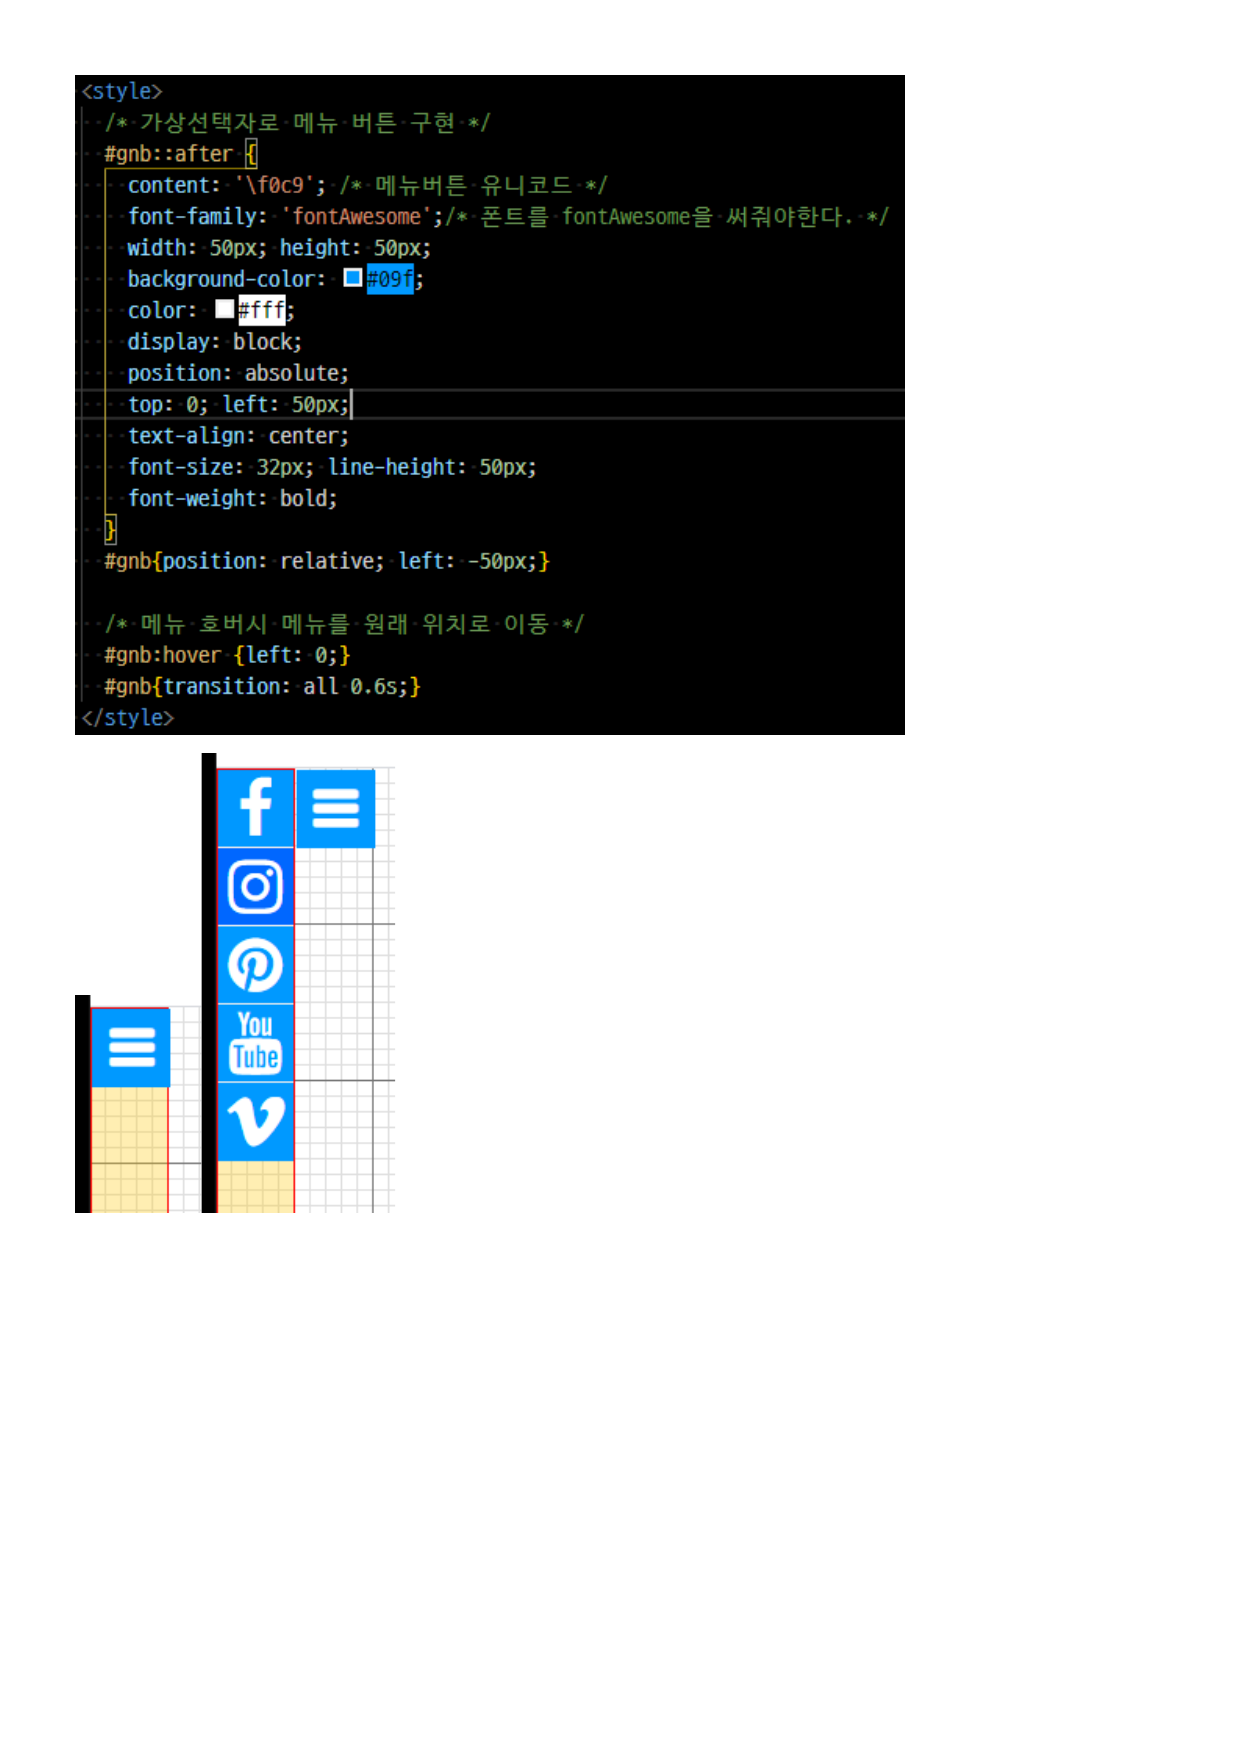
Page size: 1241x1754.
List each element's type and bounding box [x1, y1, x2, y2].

picture [75, 753, 396, 1213]
picture [75, 75, 905, 735]
